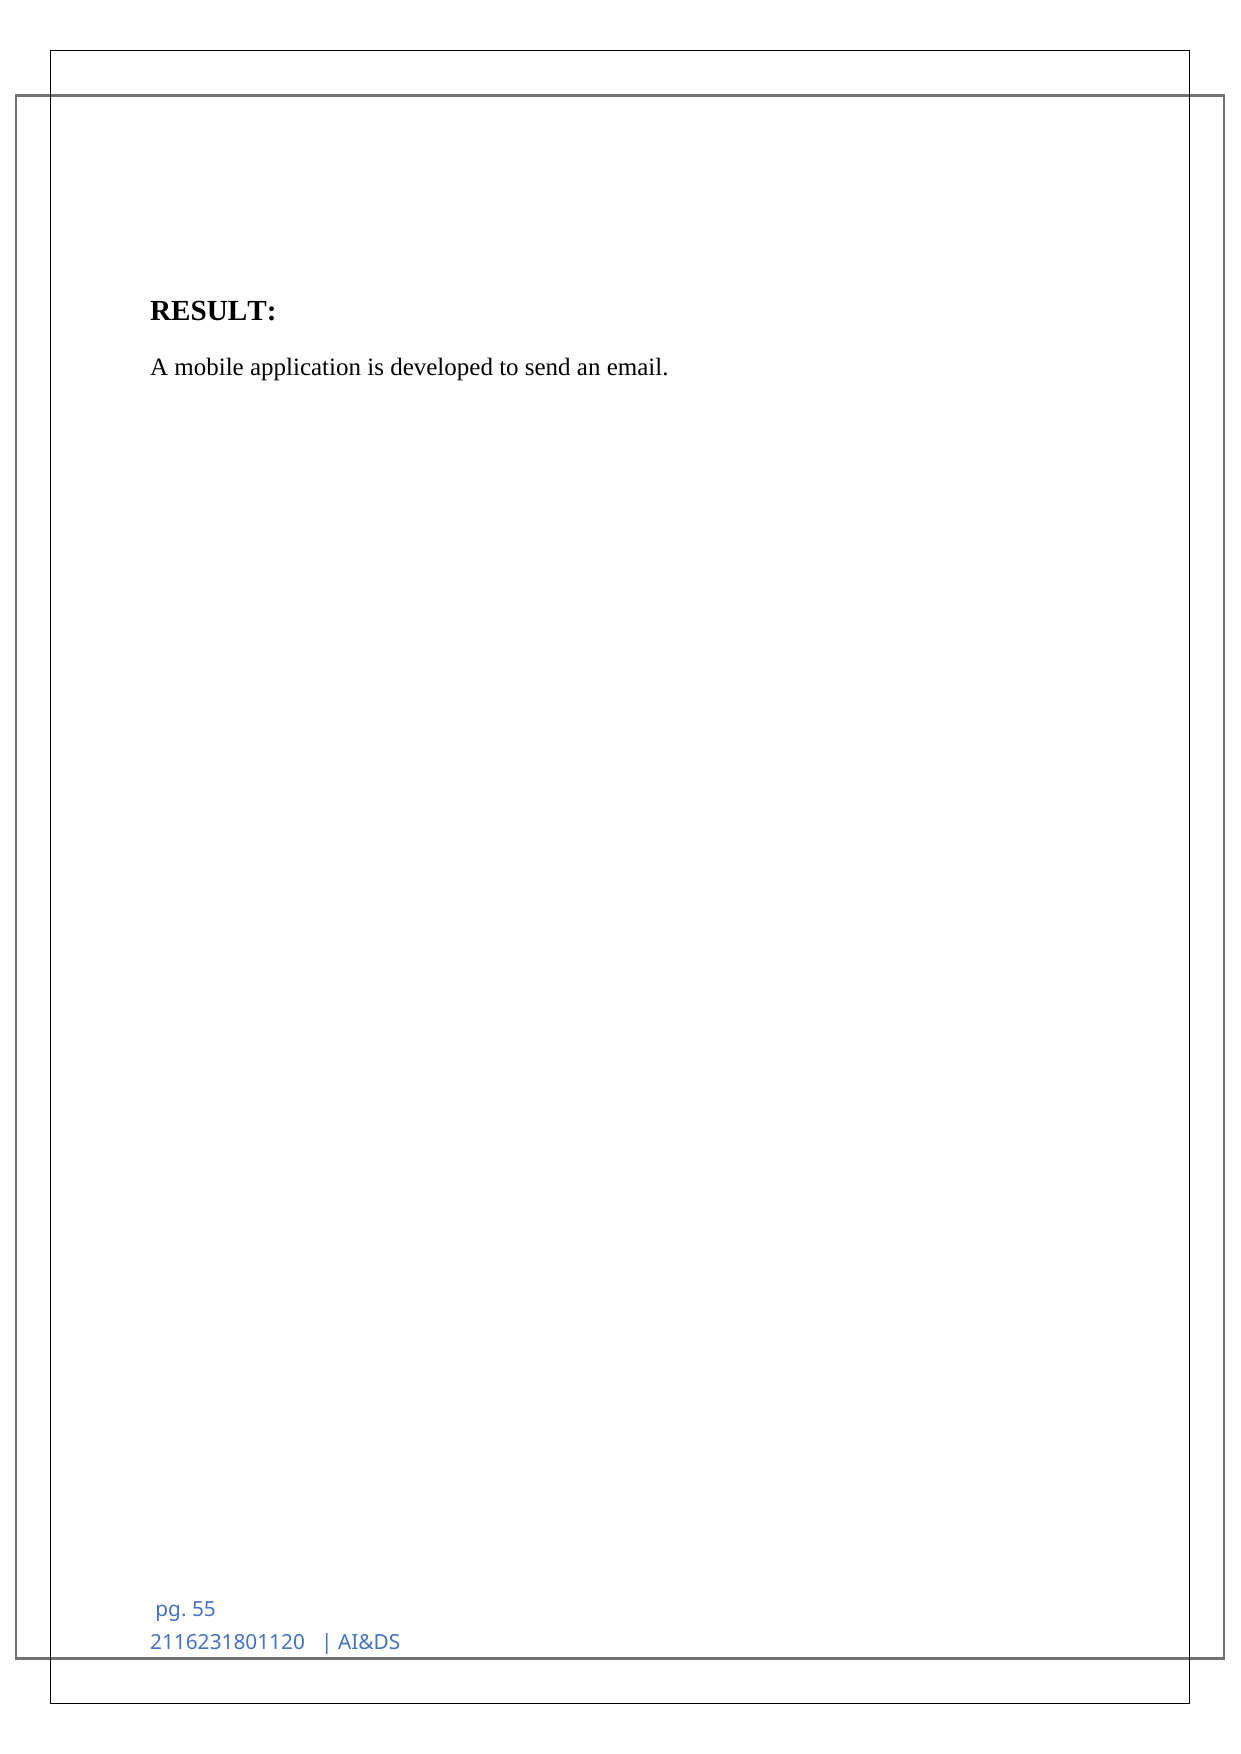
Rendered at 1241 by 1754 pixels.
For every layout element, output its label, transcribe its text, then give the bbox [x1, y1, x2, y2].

text RESULT: [150, 293, 1090, 326]
text A mobile application is developed to send an email. [150, 352, 1090, 381]
